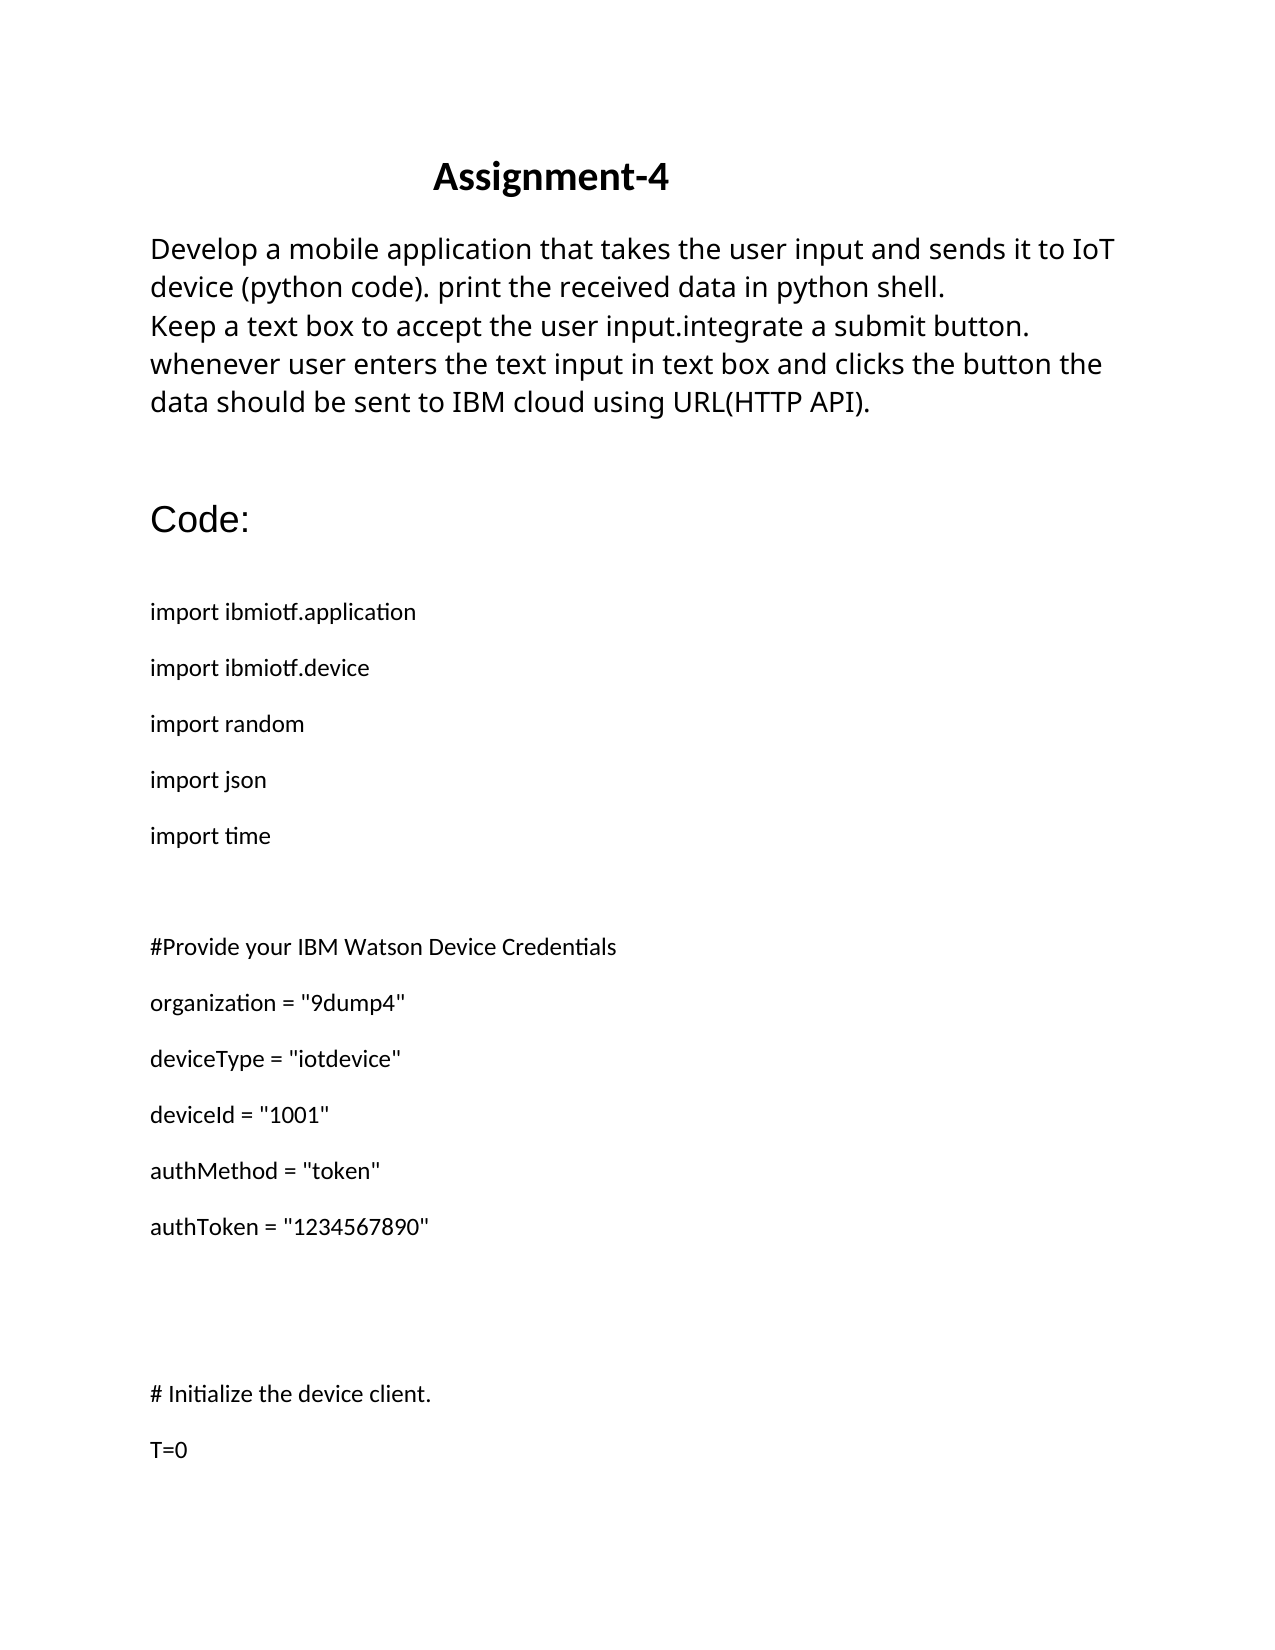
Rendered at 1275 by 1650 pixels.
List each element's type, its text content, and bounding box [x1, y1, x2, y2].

text # Initialize the device client. [150, 1378, 1125, 1409]
text Keep a text box to accept the user input.integrate a submit button. [150, 306, 1125, 344]
text Develop a mobile application that takes the user input and sends it to IoT device (python code). print the received data in python shell. [946, 229, 1125, 306]
text import time [150, 820, 1125, 850]
text organization = "9dump4" [150, 987, 1125, 1018]
text whenever user enters the text input in text box and clicks the button the data should be sent to IBM cloud using URL(HTTP API). [150, 344, 1125, 421]
text Assignment-4 [150, 150, 1125, 201]
text import random [150, 708, 1125, 739]
text import ibmiotf.application [150, 597, 1125, 627]
text authMethod = "token" [150, 1155, 1125, 1185]
text deviceId = "1001" [150, 1099, 1125, 1129]
text authToken = "1234567890" [150, 1211, 1125, 1241]
text deviceType = "iotdevice" [150, 1043, 1125, 1074]
text import json [150, 764, 1125, 794]
text Code: [150, 498, 1125, 541]
text T=0 [150, 1434, 1125, 1464]
text #Provide your IBM Watson Device Credentials [150, 932, 1125, 962]
text import ibmiotf.device [150, 652, 1125, 683]
